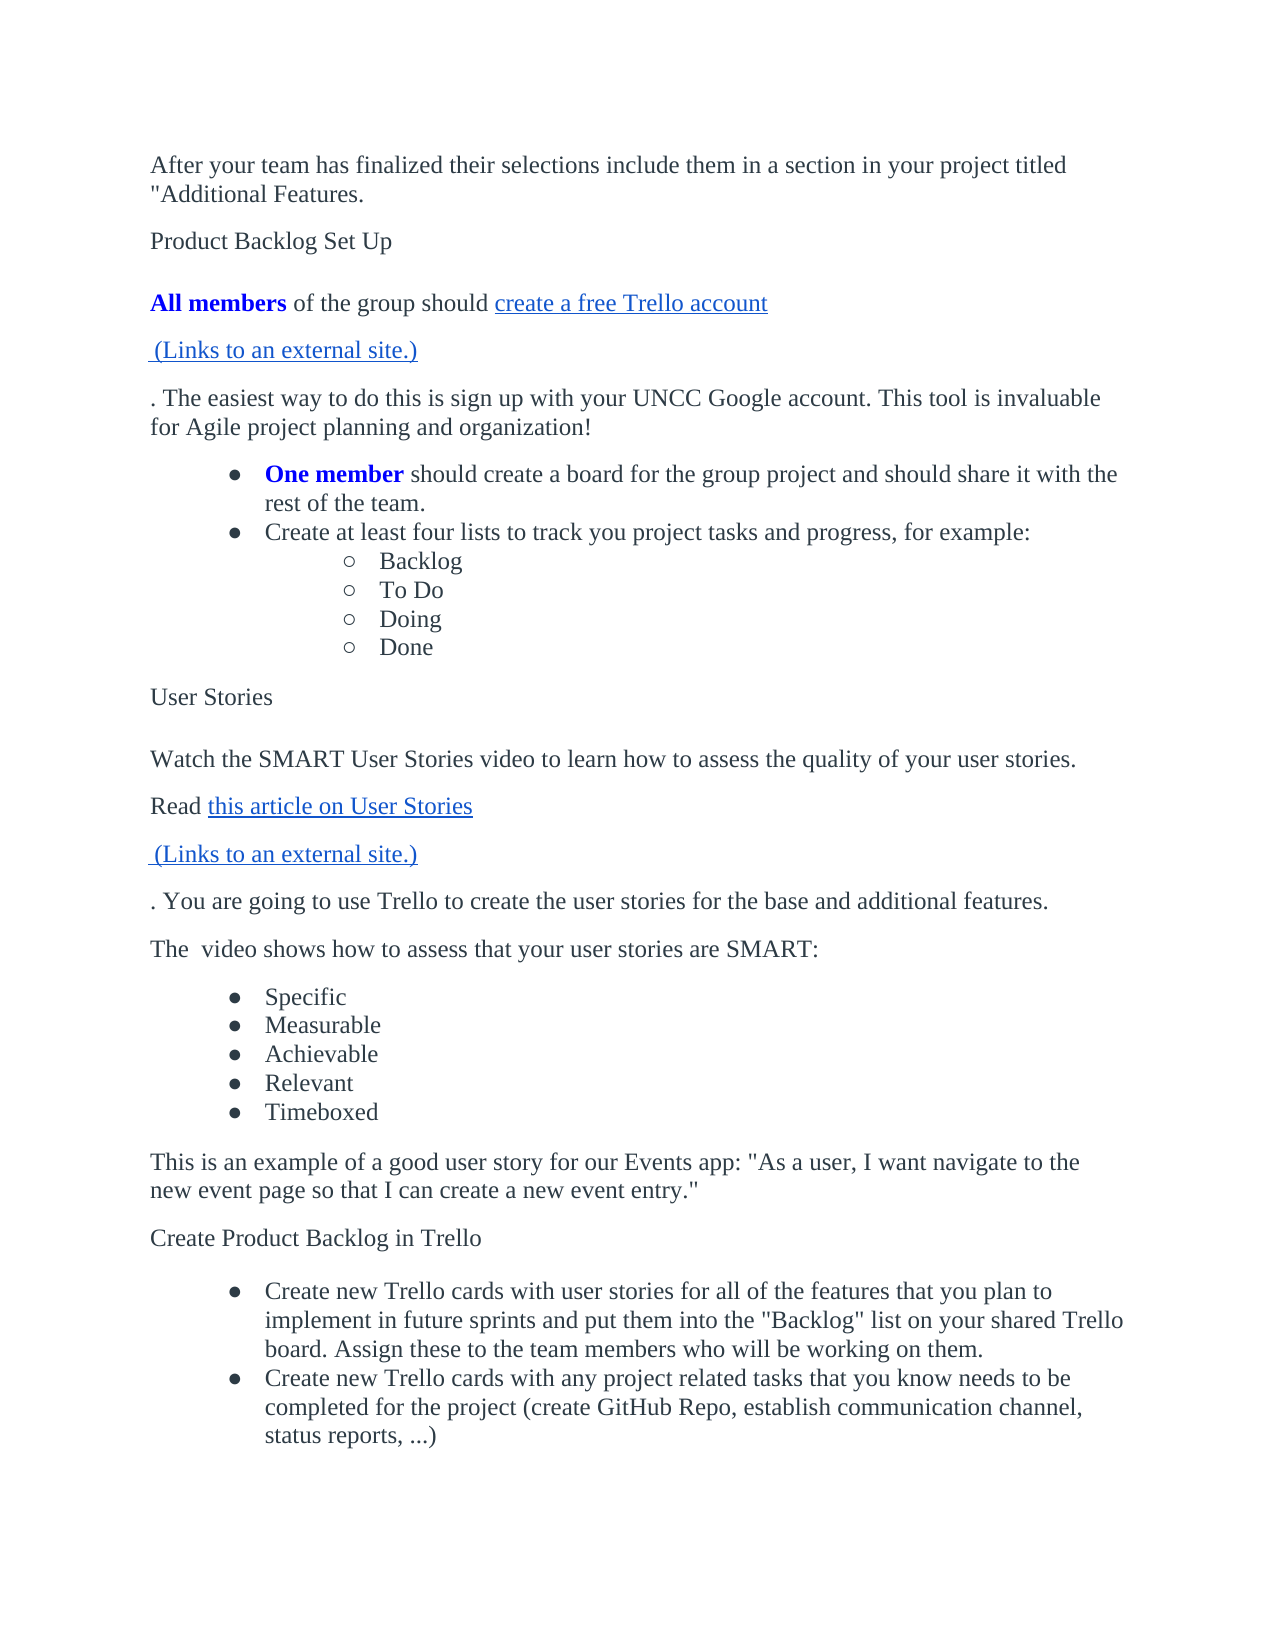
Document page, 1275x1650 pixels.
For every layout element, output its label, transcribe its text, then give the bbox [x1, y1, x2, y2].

list Specific [227, 981, 1125, 1010]
list One member should create a board for the group project and should share it with the rest of the team. [227, 459, 1125, 517]
list To Do [342, 575, 1125, 603]
list Doing [342, 603, 1125, 632]
text Watch the SMART User Stories video to learn how to assess the quality of your user stories. [150, 744, 1125, 773]
list Create new Trello cards with user stories for all of the features that you plan to implement in future sprints and put them into the "Backlog" list on your shared Trello board. Assign these to the team members who will be working on them. [227, 1276, 1125, 1363]
text Read this article on User Stories [150, 791, 1125, 820]
text (Links to an external site.) [148, 839, 1127, 868]
list Timeboxed [227, 1097, 1125, 1126]
list Relevant [227, 1068, 1125, 1097]
list Backlog [342, 546, 1125, 575]
list Done [342, 632, 1125, 661]
list Achievable [227, 1039, 1125, 1068]
subtitle User Stories [150, 682, 1125, 711]
text (Links to an external site.) [148, 336, 1127, 364]
text The video shows how to assess that your user stories are SMART: [150, 934, 1125, 963]
text All members of the group should create a free Trello account [150, 288, 1125, 317]
subtitle Product Backlog Set Up [150, 226, 1125, 255]
text This is an example of a good user story for our Events app: "As a user, I want navigate to the new event page so that I can create a new event entry." [150, 1147, 1125, 1204]
text . You are going to use Trello to create the user stories for the base and additional features. [150, 886, 1125, 915]
list Measurable [227, 1010, 1125, 1039]
text After your team has finalized their selections include them in a section in your project titled "Additional Features. [150, 150, 1125, 207]
subtitle Create Product Backlog in Trello [150, 1223, 1125, 1252]
list Create at least four lists to track you project tasks and progress, for example: [227, 517, 1125, 546]
text . The easiest way to do this is sign up with your UNCC Google account. This tool is invaluable for Agile project planning and organization! [150, 383, 1125, 441]
list Create new Trello cards with any project related tasks that you know needs to be completed for the project (create GitHub Repo, establish communication channel, status reports, ...) [227, 1363, 1125, 1449]
